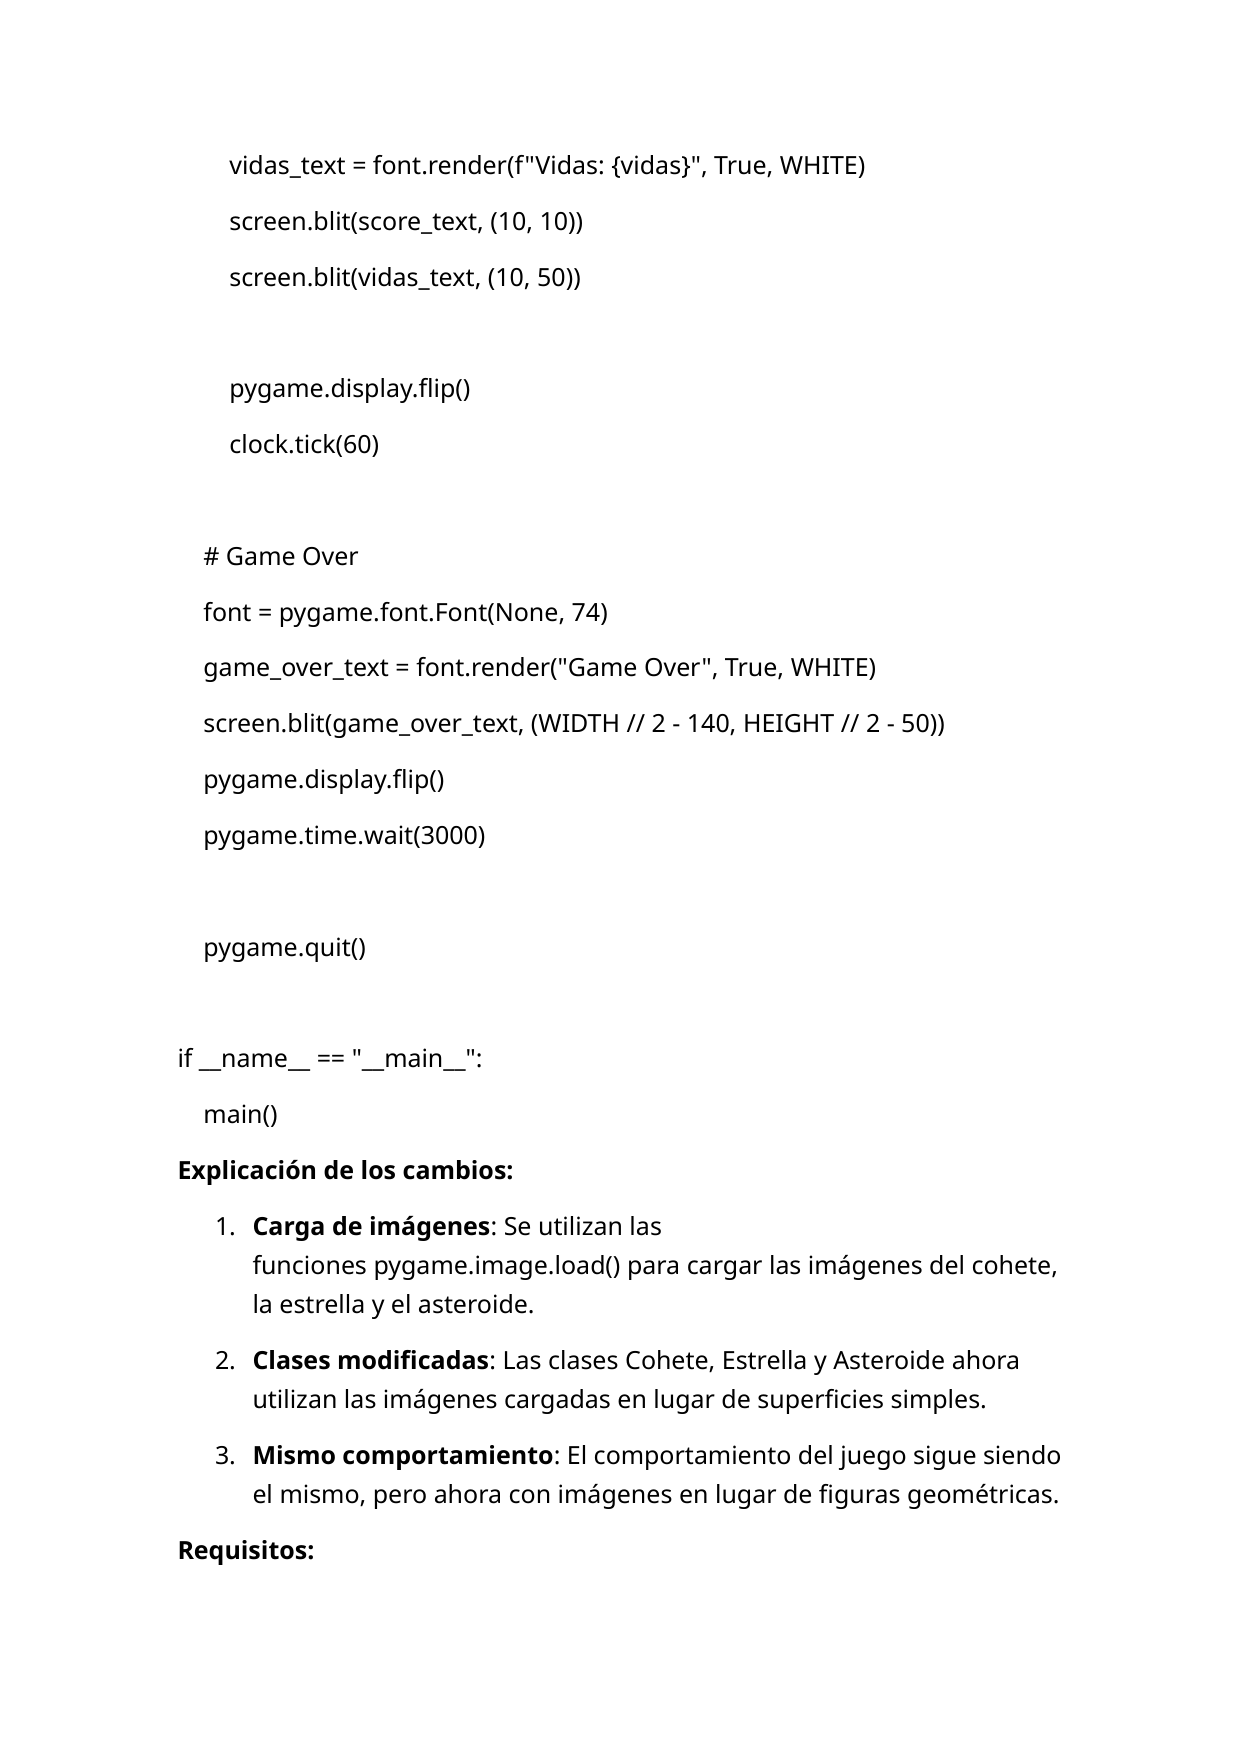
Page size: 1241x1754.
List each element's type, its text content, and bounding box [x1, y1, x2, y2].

text pygame.display.flip() [177, 371, 1063, 405]
text pygame.quit() [177, 929, 1063, 963]
text pygame.time.wait(3000) [177, 818, 1063, 852]
text screen.blit(score_text, (10, 10)) [177, 203, 1063, 237]
list Mismo comportamiento: El comportamiento del juego sigue siendo el mismo, pero ahora con imágenes en lugar de figuras geométricas. [215, 1438, 1063, 1511]
list Clases modificadas: Las clases Cohete, Estrella y Asteroide ahora utilizan las imágenes cargadas en lugar de superficies simples. [215, 1343, 1063, 1416]
text font = pygame.font.Font(None, 74) [177, 594, 1063, 628]
text vidas_text = font.render(f"Vidas: {vidas}", True, WHITE) [177, 148, 1063, 182]
list Carga de imágenes: Se utilizan las funciones pygame.image.load() para cargar las imágenes del cohete, la estrella y el asteroide. [215, 1208, 1063, 1321]
text screen.blit(game_over_text, (WIDTH // 2 - 140, HEIGHT // 2 - 50)) [177, 706, 1063, 740]
text # Game Over [177, 538, 1063, 572]
text Requisitos: [177, 1533, 1063, 1567]
text Explicación de los cambios: [177, 1153, 1063, 1187]
text pygame.display.flip() [177, 762, 1063, 796]
text game_over_text = font.render("Game Over", True, WHITE) [177, 650, 1063, 684]
text clock.tick(60) [177, 427, 1063, 461]
text main() [177, 1097, 1063, 1131]
text screen.blit(vidas_text, (10, 50)) [177, 259, 1063, 293]
text if __name__ == "__main__": [177, 1041, 1063, 1075]
